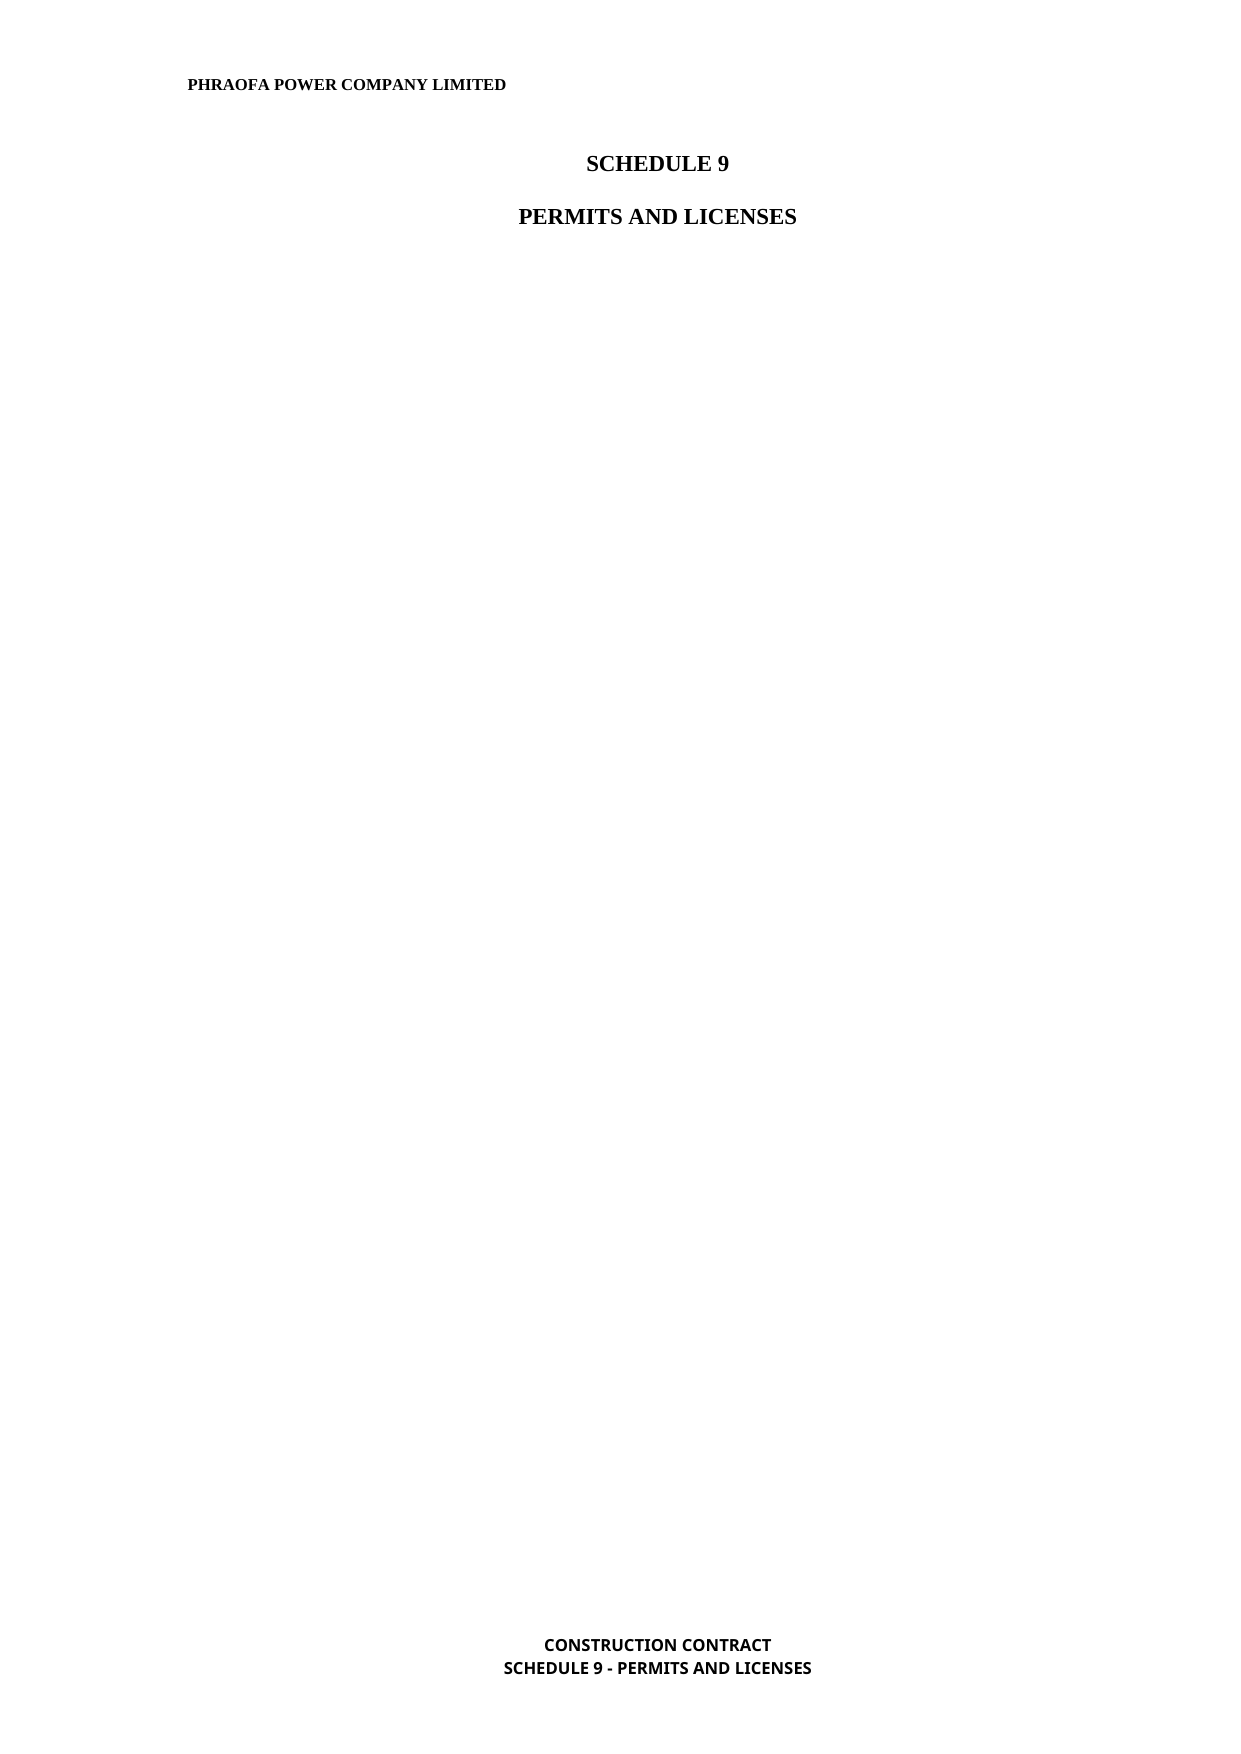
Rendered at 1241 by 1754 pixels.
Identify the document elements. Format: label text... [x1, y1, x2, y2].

text SCHEDULE 9 [262, 150, 1053, 176]
text Permits and Licenses [262, 203, 1053, 229]
